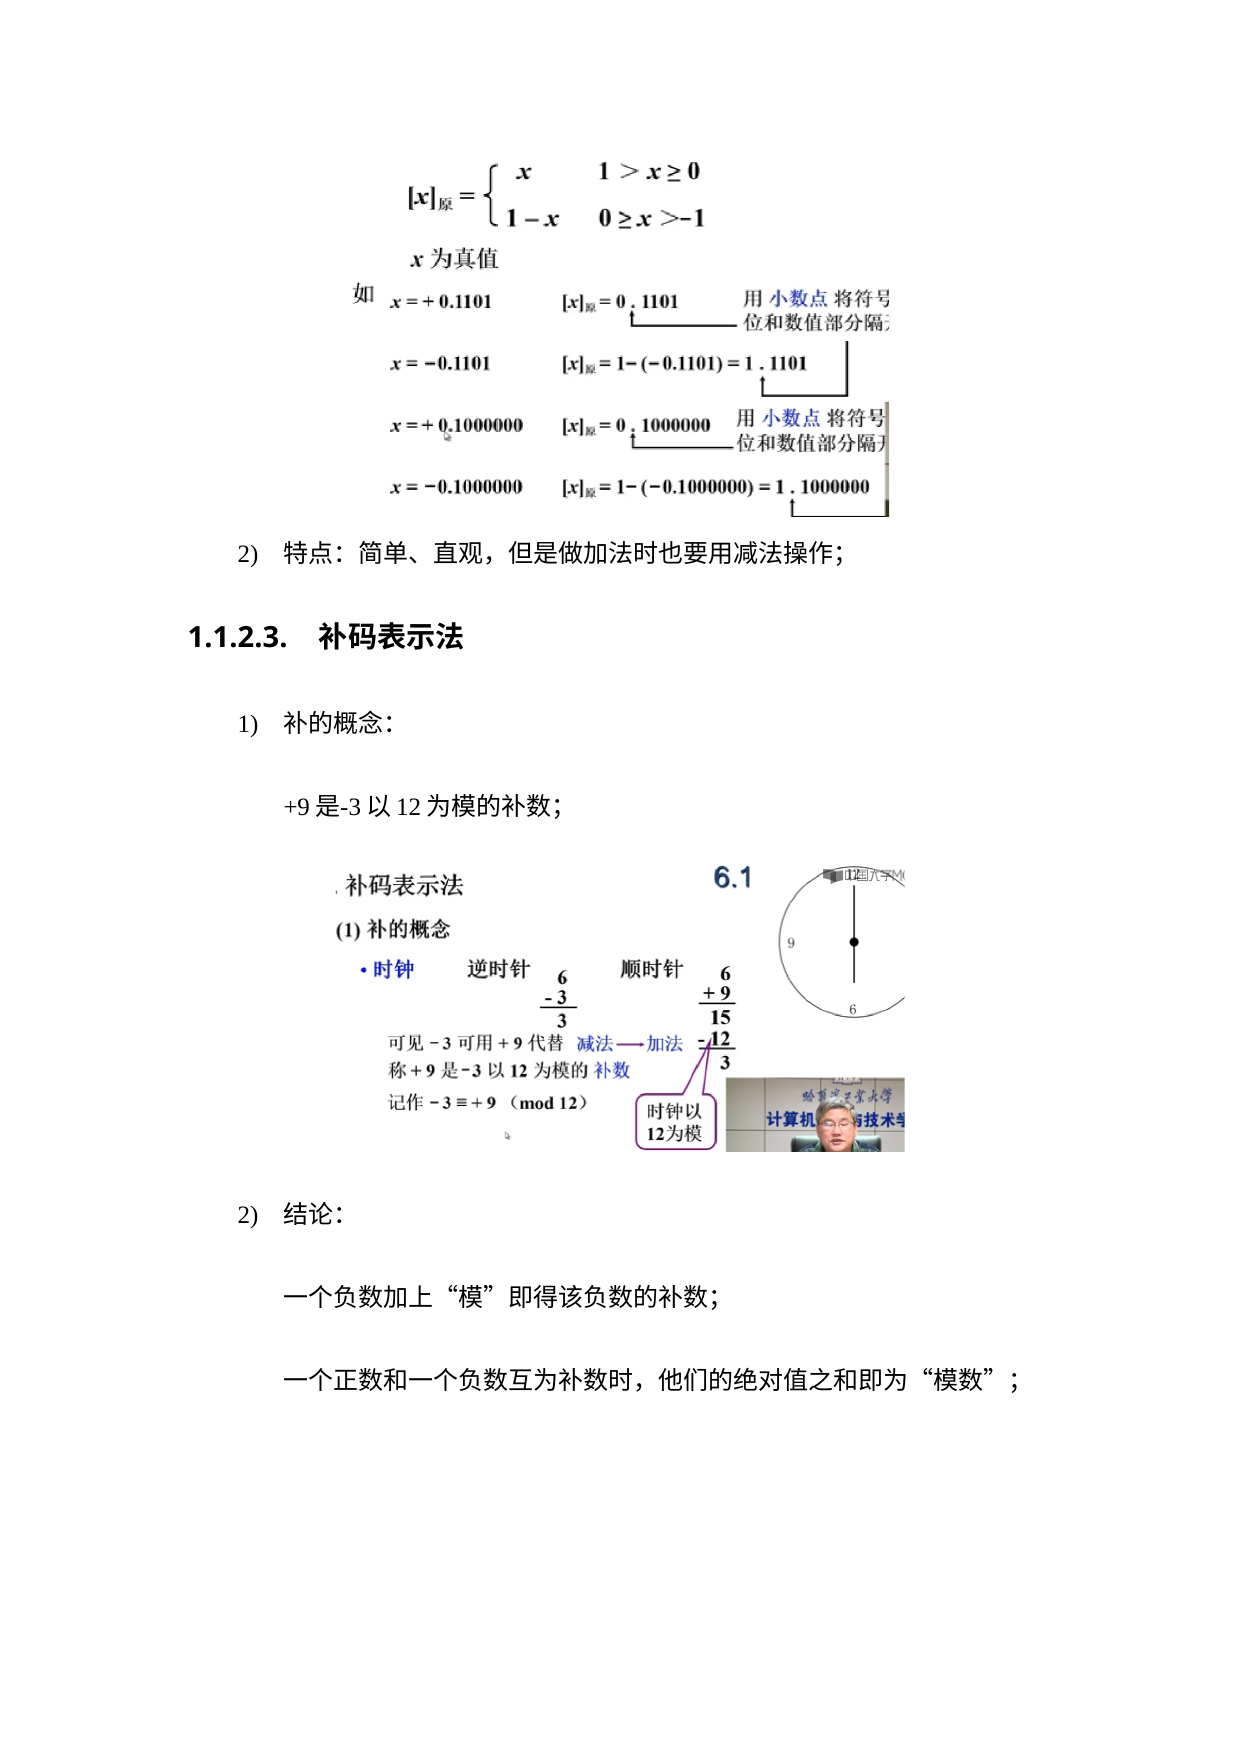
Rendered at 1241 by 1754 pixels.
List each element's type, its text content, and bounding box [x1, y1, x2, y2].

subtitle 补码表示法 [187, 603, 1053, 668]
list 一个负数加上“模”即得该负数的补数； [283, 1263, 1053, 1328]
list +9是-3以12为模的补数； [283, 772, 1053, 837]
picture [335, 855, 905, 1152]
list 一个正数和一个负数互为补数时，他们的绝对值之和即为“模数”； [283, 1346, 1053, 1411]
list 结论： [237, 1180, 1053, 1245]
picture [351, 162, 890, 517]
list 补的概念： [237, 689, 1053, 754]
list 特点：简单、直观，但是做加法时也要用减法操作； [237, 519, 1053, 584]
